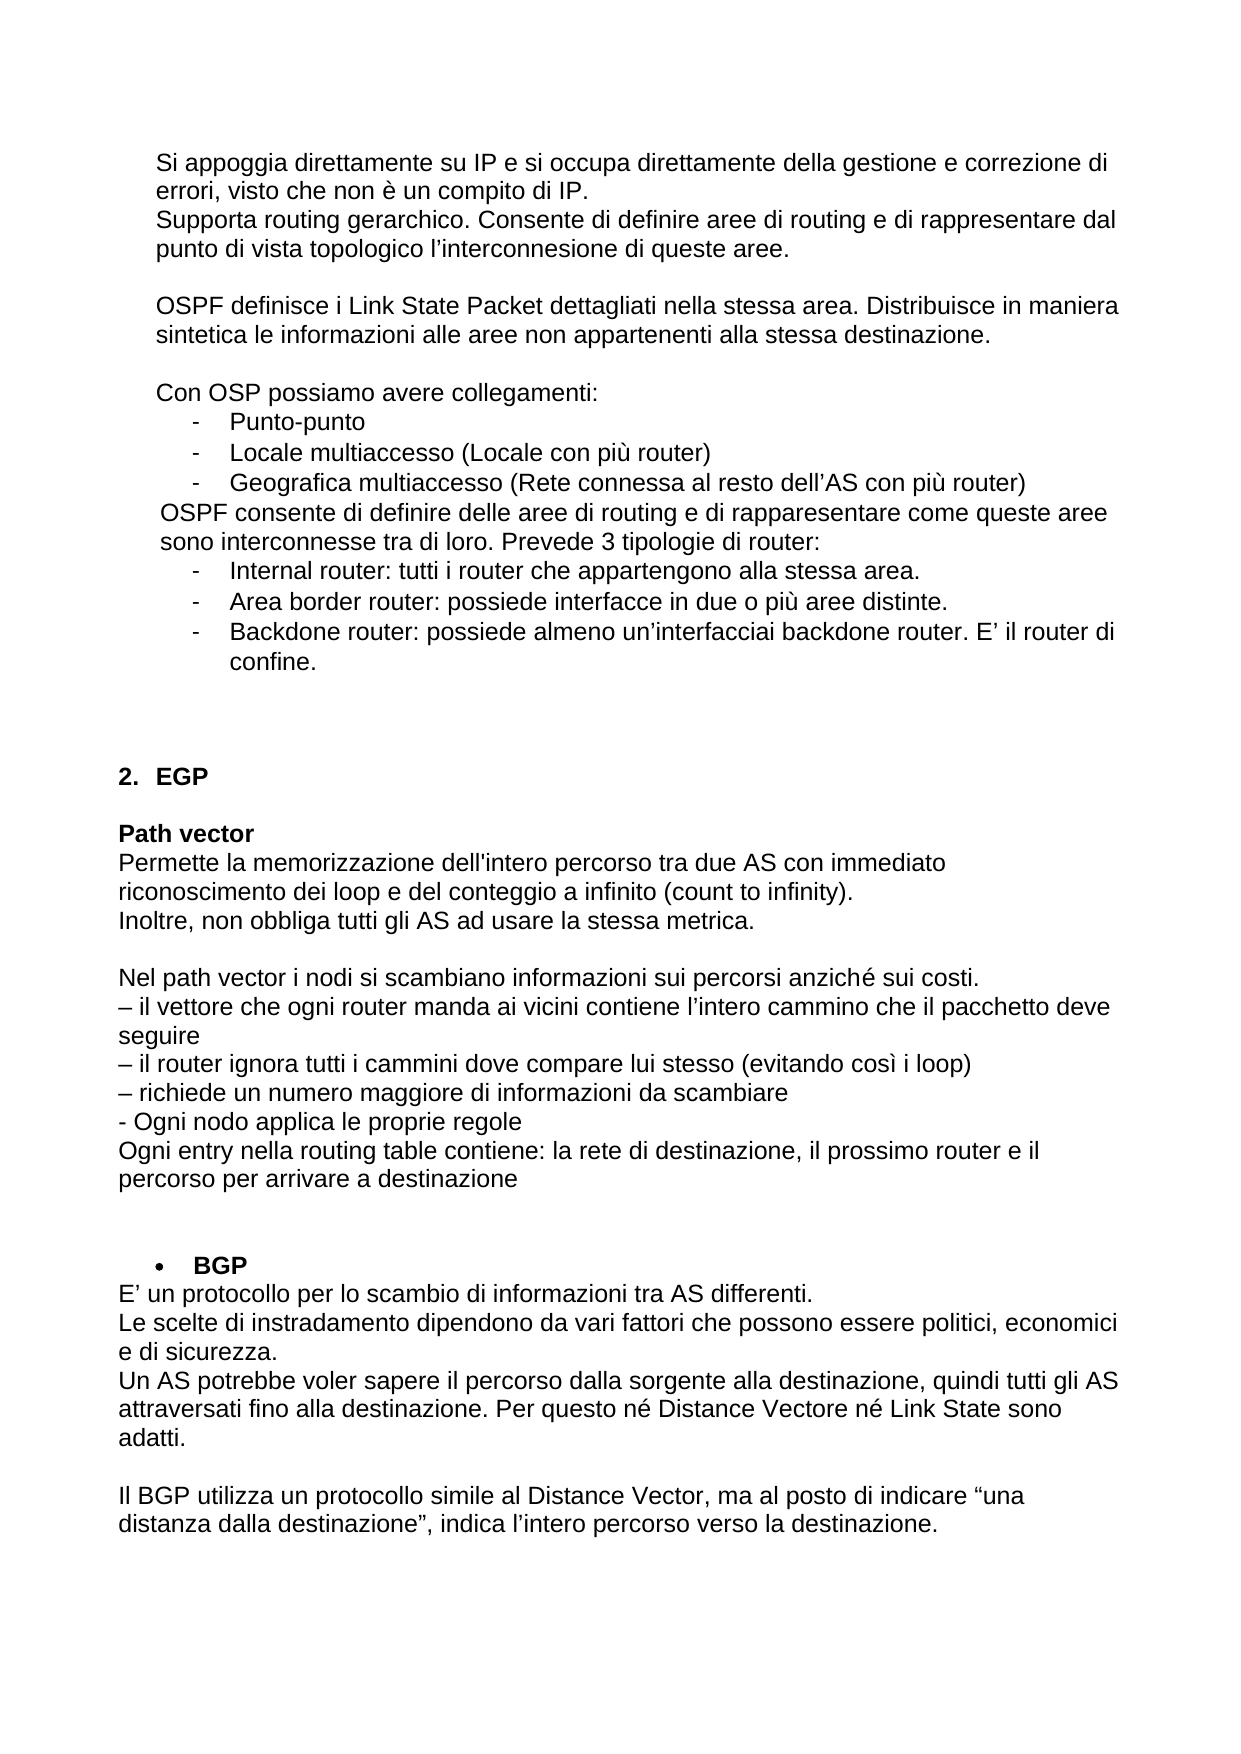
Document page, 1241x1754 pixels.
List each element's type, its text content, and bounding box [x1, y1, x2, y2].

text Inoltre, non obbliga tutti gli AS ad usare la stessa metrica. [118, 906, 1122, 934]
text Path vector [118, 819, 1122, 848]
list Locale multiaccesso (Locale con più router) [192, 437, 1122, 467]
list Geografica multiaccesso (Rete connessa al resto dell’AS con più router) [192, 467, 1122, 498]
text Nel path vector i nodi si scambiano informazioni sui percorsi anziché sui costi. – il vettore che ogni router manda ai vicini contiene l’intero cammino che il pacchetto deve seguire – il router ignora tutti i cammini dove compare lui stesso (evitando così i loop) – richiede un numero maggiore di informazioni da scambiare - Ogni nodo applica le proprie regole [118, 963, 1122, 1136]
text Permette la memorizzazione dell'intero percorso tra due AS con immediato riconoscimento dei loop e del conteggio a infinito (count to infinity). [118, 848, 1122, 906]
list EGP [118, 762, 1122, 791]
text Ogni entry nella routing table contiene: la rete di destinazione, il prossimo router e il percorso per arrivare a destinazione [118, 1136, 1122, 1193]
text Il BGP utilizza un protocollo simile al Distance Vector, ma al posto di indicare “una distanza dalla destinazione”, indica l’intero percorso verso la destinazione. [118, 1481, 1122, 1538]
text Le scelte di instradamento dipendono da vari fattori che possono essere politici, economici e di sicurezza. [118, 1308, 1122, 1366]
list BGP [156, 1251, 1122, 1279]
list Backdone router: possiede almeno un’interfacciai backdone router. E’ il router di confine. [192, 616, 1122, 676]
text E’ un protocollo per lo scambio di informazioni tra AS differenti. [118, 1279, 1122, 1308]
text OSPF definisce i Link State Packet dettagliati nella stessa area. Distribuisce in maniera sintetica le informazioni alle aree non appartenenti alla stessa destinazione. [156, 291, 1122, 349]
list Area border router: possiede interfacce in due o più aree distinte. [192, 586, 1122, 616]
text OSPF consente di definire delle aree di routing e di rapparesentare come queste aree sono interconnesse tra di loro. Prevede 3 tipologie di router: [160, 498, 1122, 555]
list Internal router: tutti i router che appartengono alla stessa area. [192, 555, 1122, 586]
text Un AS potrebbe voler sapere il percorso dalla sorgente alla destinazione, quindi tutti gli AS attraversati fino alla destinazione. Per questo né Distance Vectore né Link State sono adatti. [118, 1366, 1122, 1452]
text Con OSP possiamo avere collegamenti: [118, 378, 1122, 406]
text Si appoggia direttamente su IP e si occupa direttamente della gestione e correzione di errori, visto che non è un compito di IP. [156, 148, 1122, 205]
list Punto-punto [192, 406, 1122, 437]
text Supporta routing gerarchico. Consente di definire aree di routing e di rappresentare dal punto di vista topologico l’interconnesione di queste aree. [156, 205, 1122, 263]
